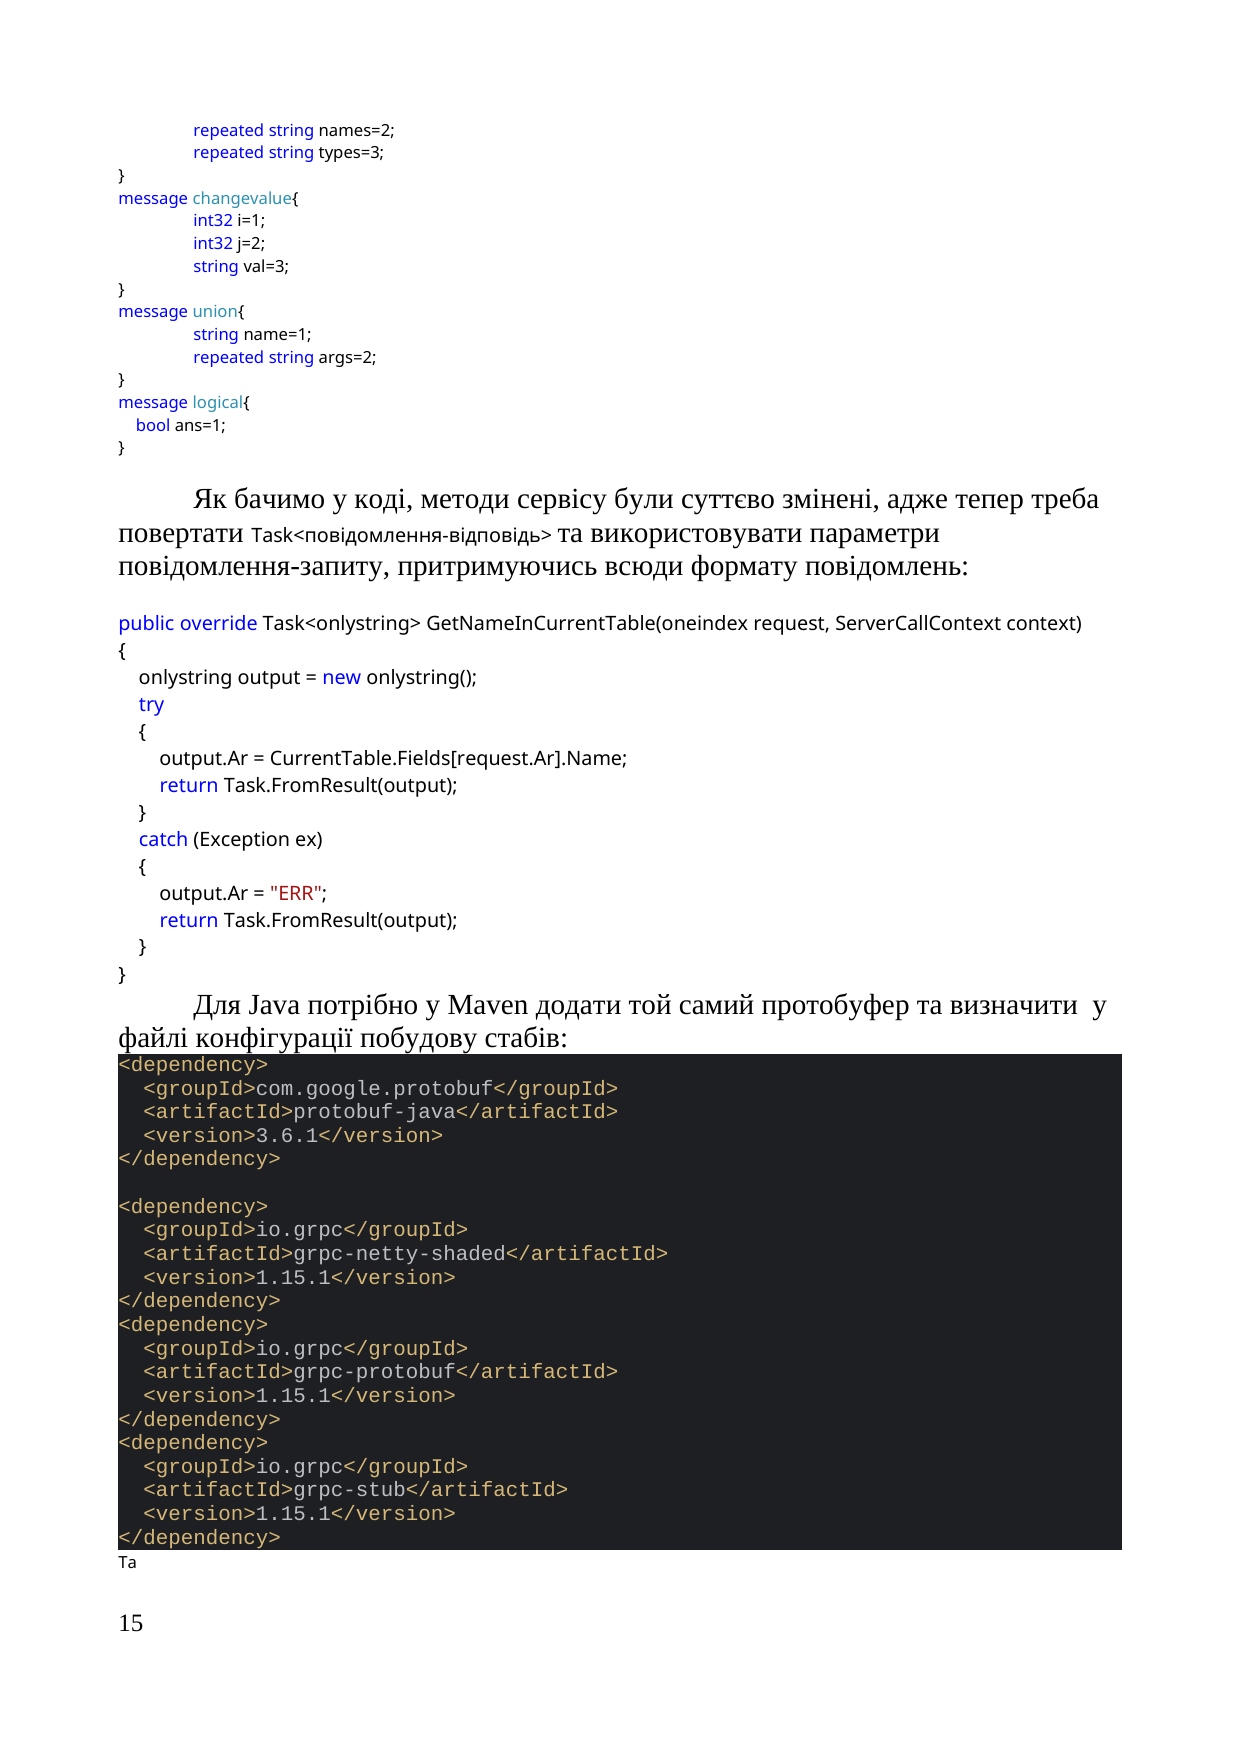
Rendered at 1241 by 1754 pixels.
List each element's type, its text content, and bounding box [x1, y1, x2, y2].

text public override Task<onlystring> GetNameInCurrentTable(oneindex request, ServerCallContext context) [118, 609, 1122, 636]
text Для Java потрібно у Maven додати той самий протобуфер та визначити у файлі конфігурації побудову стабів: [118, 987, 1122, 1054]
text int32 i=1; [118, 209, 1122, 232]
text } [118, 798, 1122, 825]
text return Task.FromResult(output); [118, 771, 1122, 798]
text { [118, 717, 1122, 744]
text repeated string names=2; [118, 118, 1122, 141]
text string val=3; [118, 254, 1122, 277]
text output.Ar = CurrentTable.Fields[request.Ar].Name; [118, 744, 1122, 771]
text onlystring output = new onlystring(); [118, 663, 1122, 690]
text try [118, 690, 1122, 717]
text } [118, 960, 1122, 987]
text } [118, 368, 1122, 391]
text output.Ar = "ERR"; [118, 879, 1122, 906]
text message union{ [118, 300, 1122, 322]
text return Task.FromResult(output); [118, 906, 1122, 933]
text repeated string types=3; [118, 141, 1122, 163]
text } [118, 163, 1122, 186]
text { [118, 852, 1122, 879]
text bool ans=1; [118, 413, 1122, 436]
text catch (Exception ex) [118, 825, 1122, 852]
text { [118, 636, 1122, 663]
text repeated string args=2; [118, 345, 1122, 368]
text } [118, 933, 1122, 960]
text string name=1; [118, 322, 1122, 345]
text } [118, 277, 1122, 300]
text message changevalue{ [118, 186, 1122, 209]
text Як бачимо у коді, методи сервісу були суттєво змінені, адже тепер треба повертати Task<повідомлення-відповідь> та використовувати параметри повідомлення-запиту, притримуючись всюди формату повідомлень: [118, 481, 1122, 582]
text Та [118, 1550, 1122, 1573]
text } [118, 436, 1122, 459]
text <dependency> <groupId>com.google.protobuf</groupId> <artifactId>protobuf-java</artifactId> <version>3.6.1</version> </dependency> <dependency> <groupId>io.grpc</groupId> <artifactId>grpc-netty-shaded</artifactId> <version>1.15.1</version> </dependency> <dependency> <groupId>io.grpc</groupId> <artifactId>grpc-protobuf</artifactId> <version>1.15.1</version> </dependency> <dependency> <groupId>io.grpc</groupId> <artifactId>grpc-stub</artifactId> <version>1.15.1</version> </dependency> [118, 1054, 1122, 1550]
text int32 j=2; [118, 232, 1122, 254]
text message logical{ [118, 391, 1122, 413]
